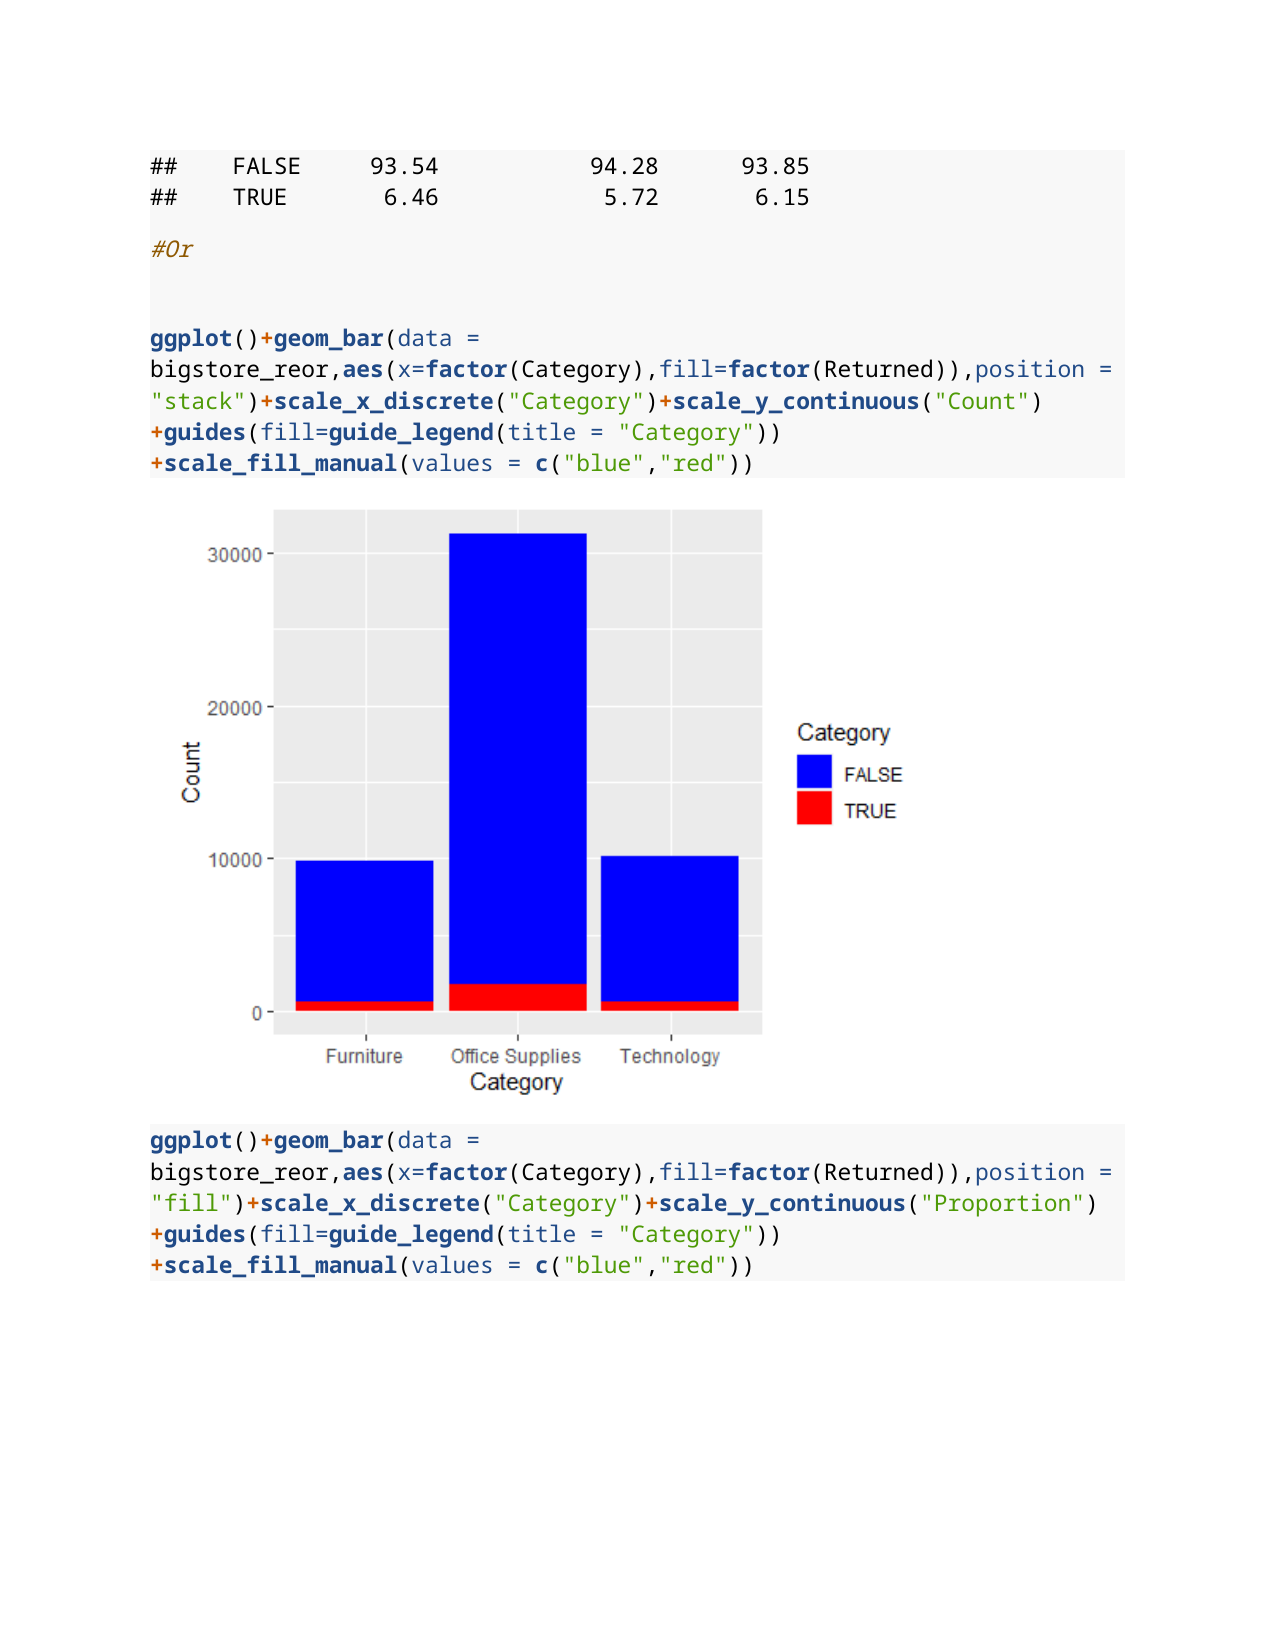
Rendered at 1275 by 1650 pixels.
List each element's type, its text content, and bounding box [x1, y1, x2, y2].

text ggplot()+geom_bar(data = bigstore_reor,aes(x=factor(Category),fill=factor(Returned)),position = "fill")+scale_x_discrete("Category")+scale_y_continuous("Proportion")+guides(fill=guide_legend(title = "Category"))+scale_fill_manual(values = c("blue","red")) [480, 1124, 1125, 1281]
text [150, 150, 1125, 212]
picture [168, 499, 927, 1106]
text #Or ggplot()+geom_bar(data = bigstore_reor,aes(x=factor(Category),fill=factor(Returned)),position = "stack")+scale_x_discrete("Category")+scale_y_continuous("Count")+guides(fill=guide_legend(title = "Category"))+scale_fill_manual(values = c("blue","red")) [150, 233, 1125, 478]
